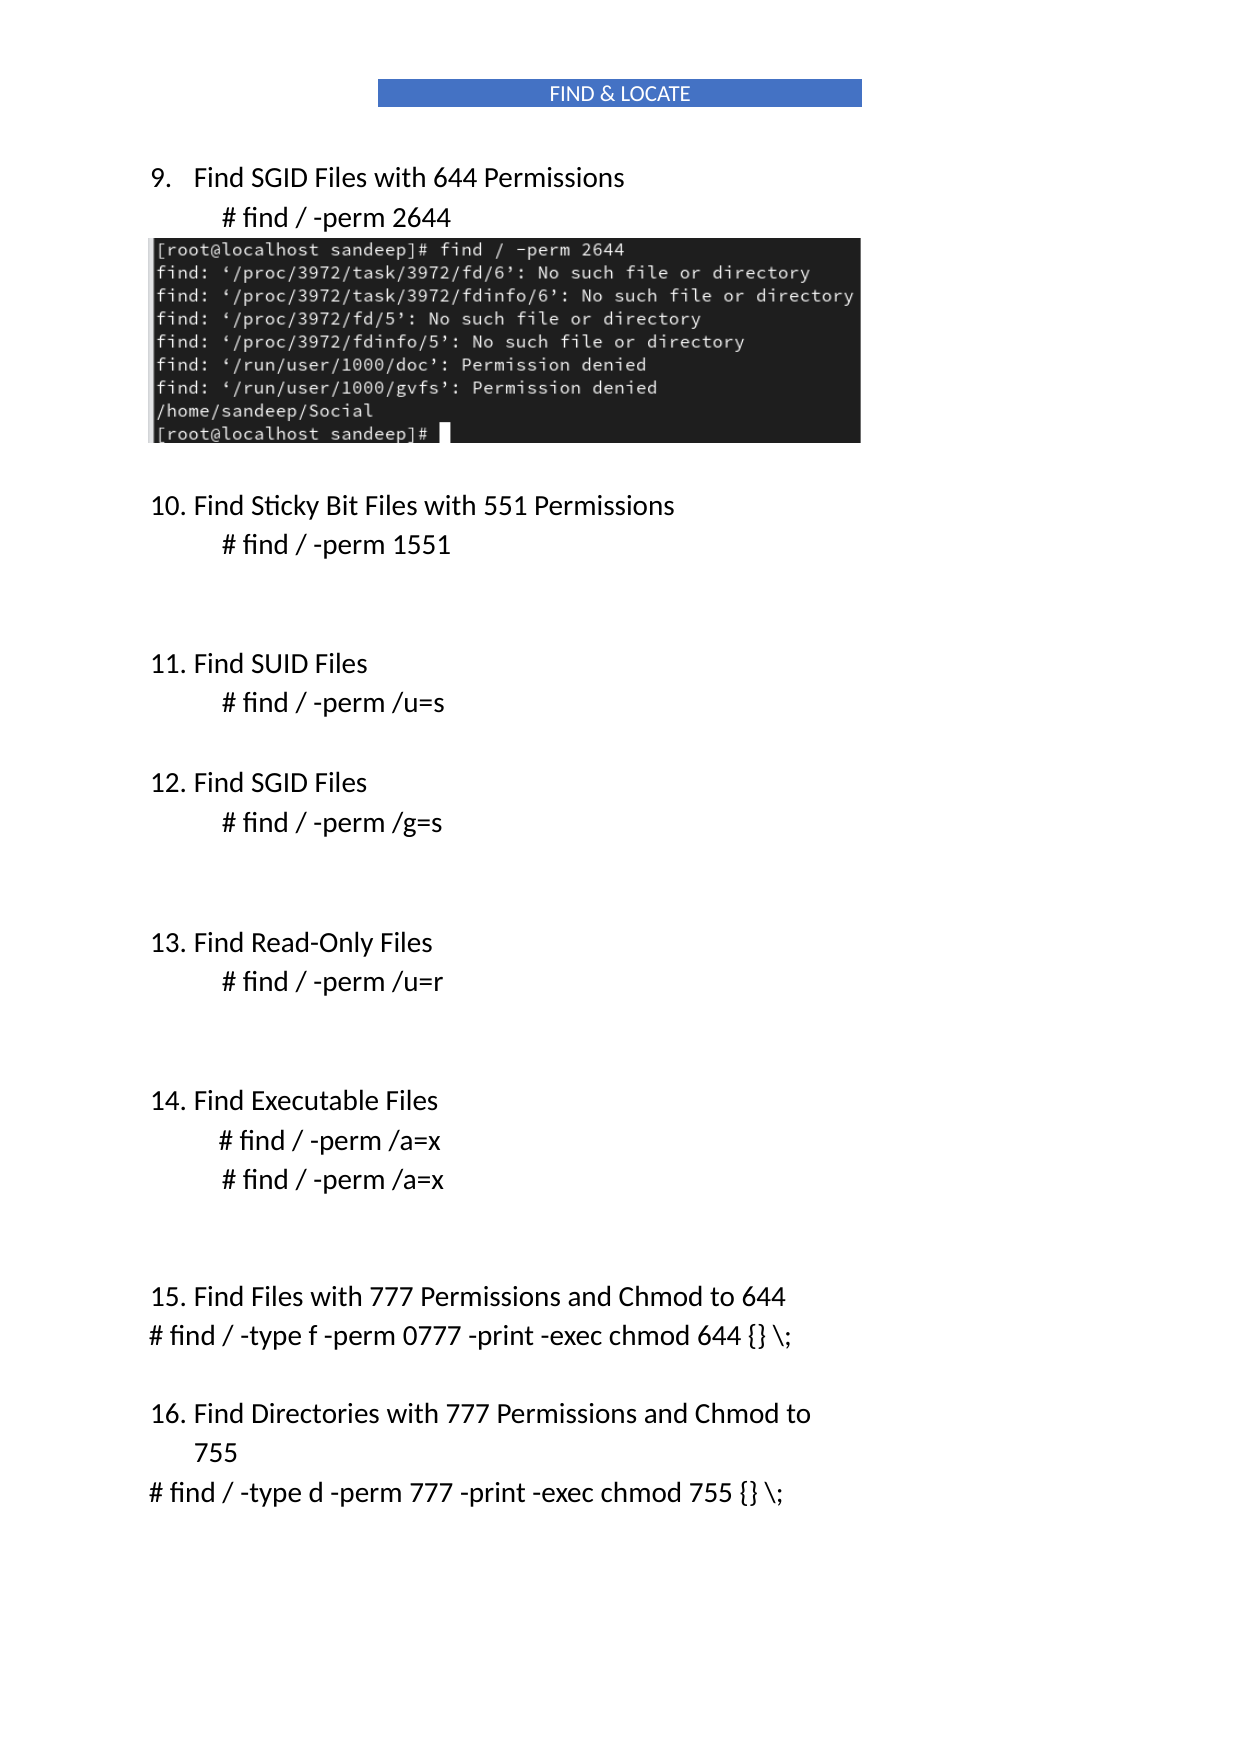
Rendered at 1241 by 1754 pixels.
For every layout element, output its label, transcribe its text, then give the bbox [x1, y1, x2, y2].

list Find SGID Files with 644 Permissions [150, 159, 862, 195]
text # find / -perm /a=x [148, 1161, 862, 1197]
list Find Executable Files [150, 1082, 862, 1118]
text # find / -perm 1551 [148, 526, 862, 562]
text # find / -perm /u=s [148, 684, 862, 720]
text # find / -type d -perm 777 -print -exec chmod 755 {} \; [148, 1474, 862, 1509]
list Find SGID Files [150, 764, 862, 800]
text # find / -perm /g=s [148, 804, 862, 839]
text # find / -perm 2644 [148, 199, 862, 234]
text # find / -perm /a=x [148, 1122, 862, 1157]
text # find / -type f -perm 0777 -print -exec chmod 644 {} \; [148, 1317, 862, 1353]
list Find Directories with 777 Permissions and Chmod to 755 [150, 1395, 862, 1470]
text # find / -perm /u=r [148, 963, 862, 999]
picture [148, 238, 861, 443]
list Find SUID Files [150, 645, 862, 680]
list Find Files with 777 Permissions and Chmod to 644 [150, 1278, 862, 1313]
list Find Sticky Bit Files with 551 Permissions [150, 487, 862, 522]
list Find Read-Only Files [150, 924, 862, 959]
